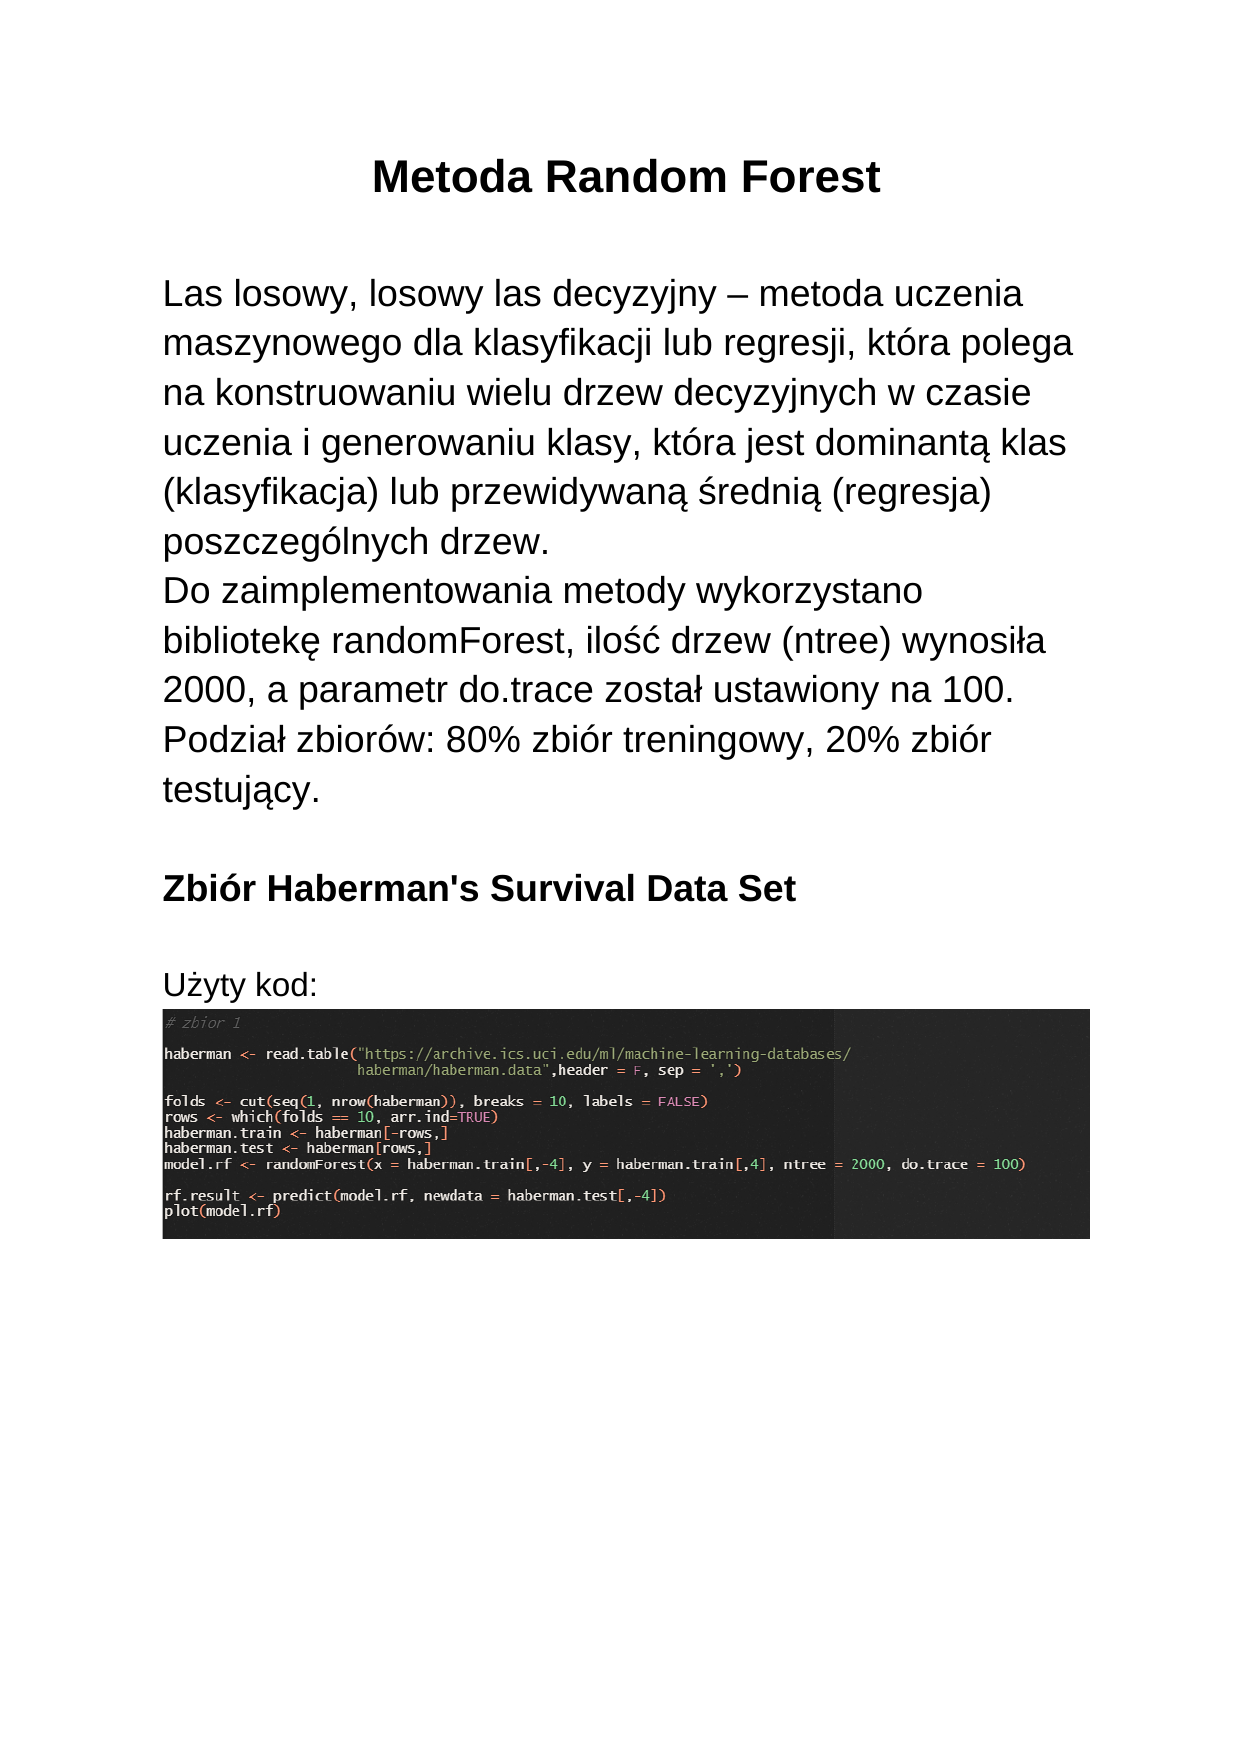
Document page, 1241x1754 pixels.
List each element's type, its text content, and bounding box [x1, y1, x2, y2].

picture [162, 1009, 1090, 1239]
text Zbiór Haberman's Survival Data Set [162, 866, 1090, 909]
text Las losowy, losowy las decyzyjny – metoda uczenia maszynowego dla klasyfikacji lub regresji, która polega na konstruowaniu wielu drzew decyzyjnych w czasie uczenia i generowaniu klasy, która jest dominantą klas (klasyfikacja) lub przewidywaną średnią (regresja) poszczególnych drzew. [162, 271, 1090, 562]
text Do zaimplementowania metody wykorzystano bibliotekę randomForest, ilość drzew (ntree) wynosiła 2000, a parametr do.trace został ustawiony na 100. Podział zbiorów: 80% zbiór treningowy, 20% zbiór testujący. [162, 568, 1090, 810]
text Metoda Random Forest [162, 150, 1090, 203]
text Użyty kod: [162, 965, 1090, 1004]
